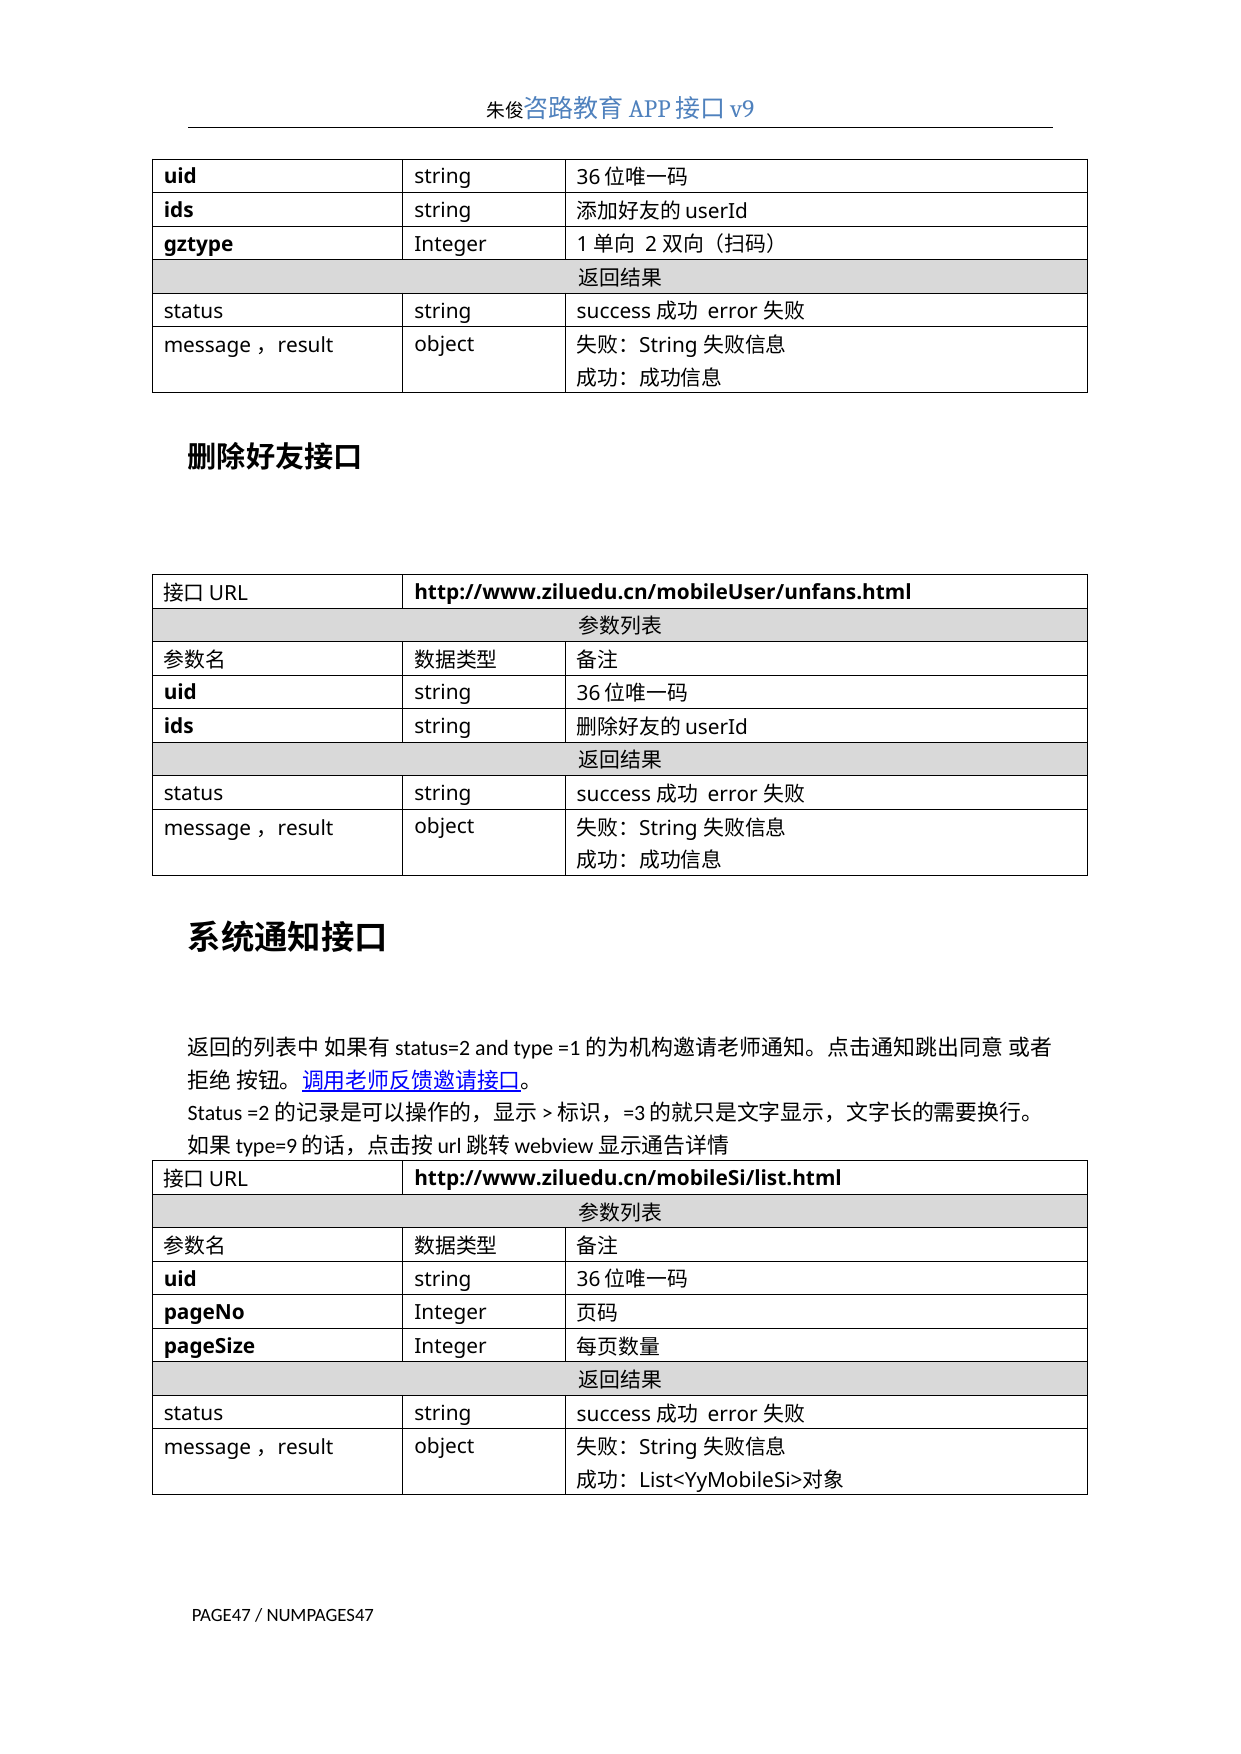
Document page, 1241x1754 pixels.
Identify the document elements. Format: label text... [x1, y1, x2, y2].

table_cell 数据类型 [403, 642, 565, 674]
table_cell success 成功 error 失败 [566, 1396, 1087, 1428]
table_cell 36位唯一码 [566, 1262, 1087, 1294]
table_cell object [403, 810, 565, 875]
table_cell ids [153, 193, 402, 226]
table_cell string [403, 294, 565, 326]
table_header 接口URL [153, 575, 402, 607]
table_cell object [403, 1429, 565, 1494]
table_cell status [153, 294, 402, 326]
table_cell 参数名 [153, 642, 402, 674]
table_cell string [403, 1396, 565, 1428]
table_cell pageNo [153, 1295, 402, 1328]
table_cell string [403, 776, 565, 809]
table_header 接口URL [153, 1161, 402, 1193]
table_cell message ，result [153, 1429, 402, 1494]
table_cell string [403, 1262, 565, 1294]
table_cell string [403, 193, 565, 226]
table_cell 失败：String 失败信息 成功：List<YyMobileSi>对象 [566, 1429, 1087, 1494]
table_cell message ，result [153, 810, 402, 875]
table_cell uid [153, 676, 402, 708]
table_cell success 成功 error 失败 [566, 294, 1087, 326]
table_cell 36位唯一码 [566, 160, 1087, 192]
table_cell string [403, 160, 565, 192]
table_cell 1 单向 2 双向（扫码） [566, 227, 1087, 259]
table_cell 参数列表 [153, 1195, 1087, 1227]
text 如果type=9的话，点击按url 跳转webview显示通告详情 [187, 1127, 1053, 1160]
table_cell Integer [403, 1329, 565, 1361]
table_cell 返回结果 [153, 1362, 1087, 1395]
table_cell string [403, 709, 565, 742]
table_cell 页码 [566, 1295, 1087, 1328]
table_cell object [403, 327, 565, 392]
table_cell 失败：String 失败信息 成功：成功信息 [566, 327, 1087, 392]
table_cell uid [153, 1262, 402, 1294]
table_cell 返回结果 [153, 743, 1087, 775]
table_cell 备注 [566, 1228, 1087, 1261]
table_cell 参数列表 [153, 609, 1087, 641]
table_cell 失败：String 失败信息 成功：成功信息 [566, 810, 1087, 875]
table_cell gztype [153, 227, 402, 259]
table_header http://www.ziluedu.cn/mobileUser/unfans.html [403, 575, 1087, 607]
table_cell ids [153, 709, 402, 742]
table_cell Integer [403, 227, 565, 259]
table_cell 参数名 [153, 1228, 402, 1261]
table_cell status [153, 776, 402, 809]
table_cell Integer [403, 1295, 565, 1328]
table_cell string [403, 676, 565, 708]
subtitle 系统通知接口 [187, 903, 1053, 968]
table_cell 36位唯一码 [566, 676, 1087, 708]
table_cell 返回结果 [153, 260, 1087, 293]
table_cell message ，result [153, 327, 402, 392]
table_cell pageSize [153, 1329, 402, 1361]
table_cell uid [153, 160, 402, 192]
text Status =2 的记录是可以操作的，显示 > 标识，=3的就只是文字显示，文字长的需要换行。 [187, 1095, 1053, 1127]
table_header http://www.ziluedu.cn/mobileSi/list.html [403, 1161, 1087, 1193]
table_cell status [153, 1396, 402, 1428]
table_cell 数据类型 [403, 1228, 565, 1261]
table_cell 添加好友的userId [566, 193, 1087, 226]
table_cell success 成功 error 失败 [566, 776, 1087, 809]
table_cell 每页数量 [566, 1329, 1087, 1361]
table_cell 备注 [566, 642, 1087, 674]
text 返回的列表中 如果有status=2 and type =1 的为机构邀请老师通知。点击通知跳出同意 或者 拒绝 按钮。调用老师反馈邀请接口。 [187, 1030, 1053, 1095]
table_cell 删除好友的userId [566, 709, 1087, 742]
subtitle 删除好友接口 [187, 422, 1053, 487]
